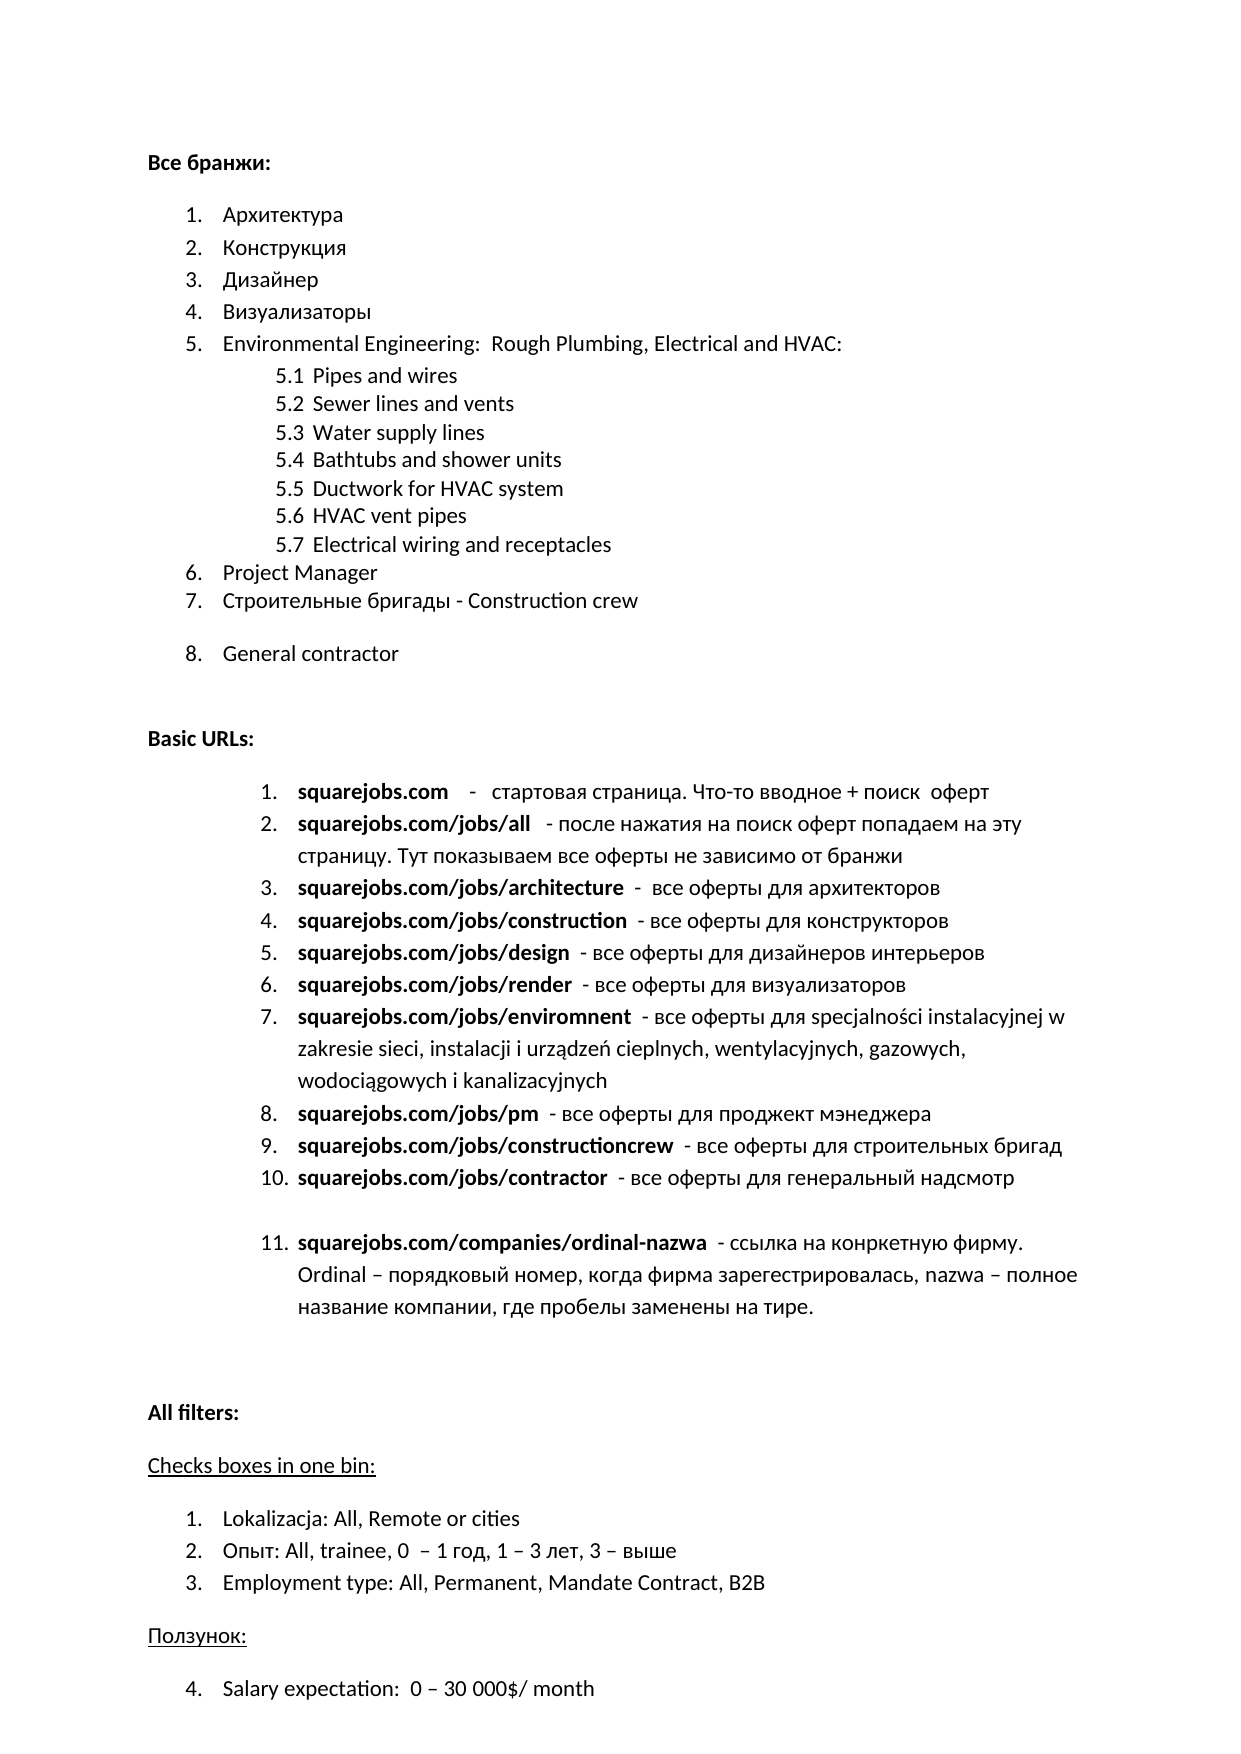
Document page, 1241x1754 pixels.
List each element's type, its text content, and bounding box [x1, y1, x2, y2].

list squarejobs.com/jobs/contractor - все оферты для генеральный надсмотр [260, 1163, 1093, 1223]
text All filters: [148, 1398, 1093, 1426]
text Basic URLs: [148, 724, 1093, 752]
list Архитектура [185, 201, 1093, 229]
list squarejobs.com/companies/ordinal-nazwa - ccылка на конркетную фирму. Ordinal – порядковый номер, когда фирма зарегестрировалась, nazwa – полное название компании, где пробелы заменены на тире. [260, 1228, 1093, 1320]
list Визуализаторы [185, 297, 1093, 325]
list Строительные бригады - Construction crew [185, 586, 1093, 614]
list squarejobs.com/jobs/all - после нажатия на поиск оферт попадаем на эту страницу. Тут показываем все оферты не зависимо от бранжи [260, 809, 1093, 869]
list squarejobs.com/jobs/construction - все оферты для конструкторов [260, 906, 1093, 934]
list Bathtubs and shower units [275, 446, 1093, 474]
list squarejobs.com/jobs/design - все оферты для дизайнеров интерьеров [260, 938, 1093, 966]
list Lokalizacja: All, Remote or cities [185, 1504, 1093, 1532]
list Дизайнер [185, 265, 1093, 293]
list Electrical wiring and receptacles [275, 530, 1093, 558]
list squarejobs.com - стартовая страница. Что-то вводное + поиск оферт [260, 777, 1093, 805]
list Project Manager [185, 558, 1093, 586]
text Ползунок: [148, 1621, 1093, 1649]
list squarejobs.com/jobs/constructioncrew - все оферты для строительных бригад [260, 1131, 1093, 1159]
list squarejobs.com/jobs/enviromnent - все оферты для specjalności instalacyjnej w zakresie sieci, instalacji i urządzeń cieplnych, wentylacyjnych, gazowych, wodociągowych i kanalizacyjnych [260, 1002, 1093, 1095]
list Ductwork for HVAC system [275, 474, 1093, 502]
list Опыт: All, trainee, 0 – 1 год, 1 – 3 лет, 3 – выше [185, 1536, 1093, 1564]
list Pipes and wires [275, 362, 1093, 389]
list General contractor [185, 639, 1093, 667]
list HVAC vent pipes [275, 502, 1093, 530]
list Sewer lines and vents [275, 389, 1093, 418]
text Все бранжи: [148, 148, 1093, 176]
list squarejobs.com/jobs/render - все оферты для визуализаторов [260, 970, 1093, 998]
list Water supply lines [275, 418, 1093, 446]
list squarejobs.com/jobs/pm - все оферты для проджект мэнеджера [260, 1099, 1093, 1127]
list squarejobs.com/jobs/architecture - все оферты для архитекторов [260, 873, 1093, 902]
list Employment type: All, Permanent, Mandate Contract, B2B [185, 1568, 1093, 1596]
text Checks boxes in one bin: [148, 1451, 1093, 1479]
list Конструкция [185, 233, 1093, 261]
list Environmental Engineering: Rough Plumbing, Electrical and HVAC: [185, 329, 1093, 357]
list Salary expectation: 0 – 30 000$/ month [185, 1674, 1093, 1702]
